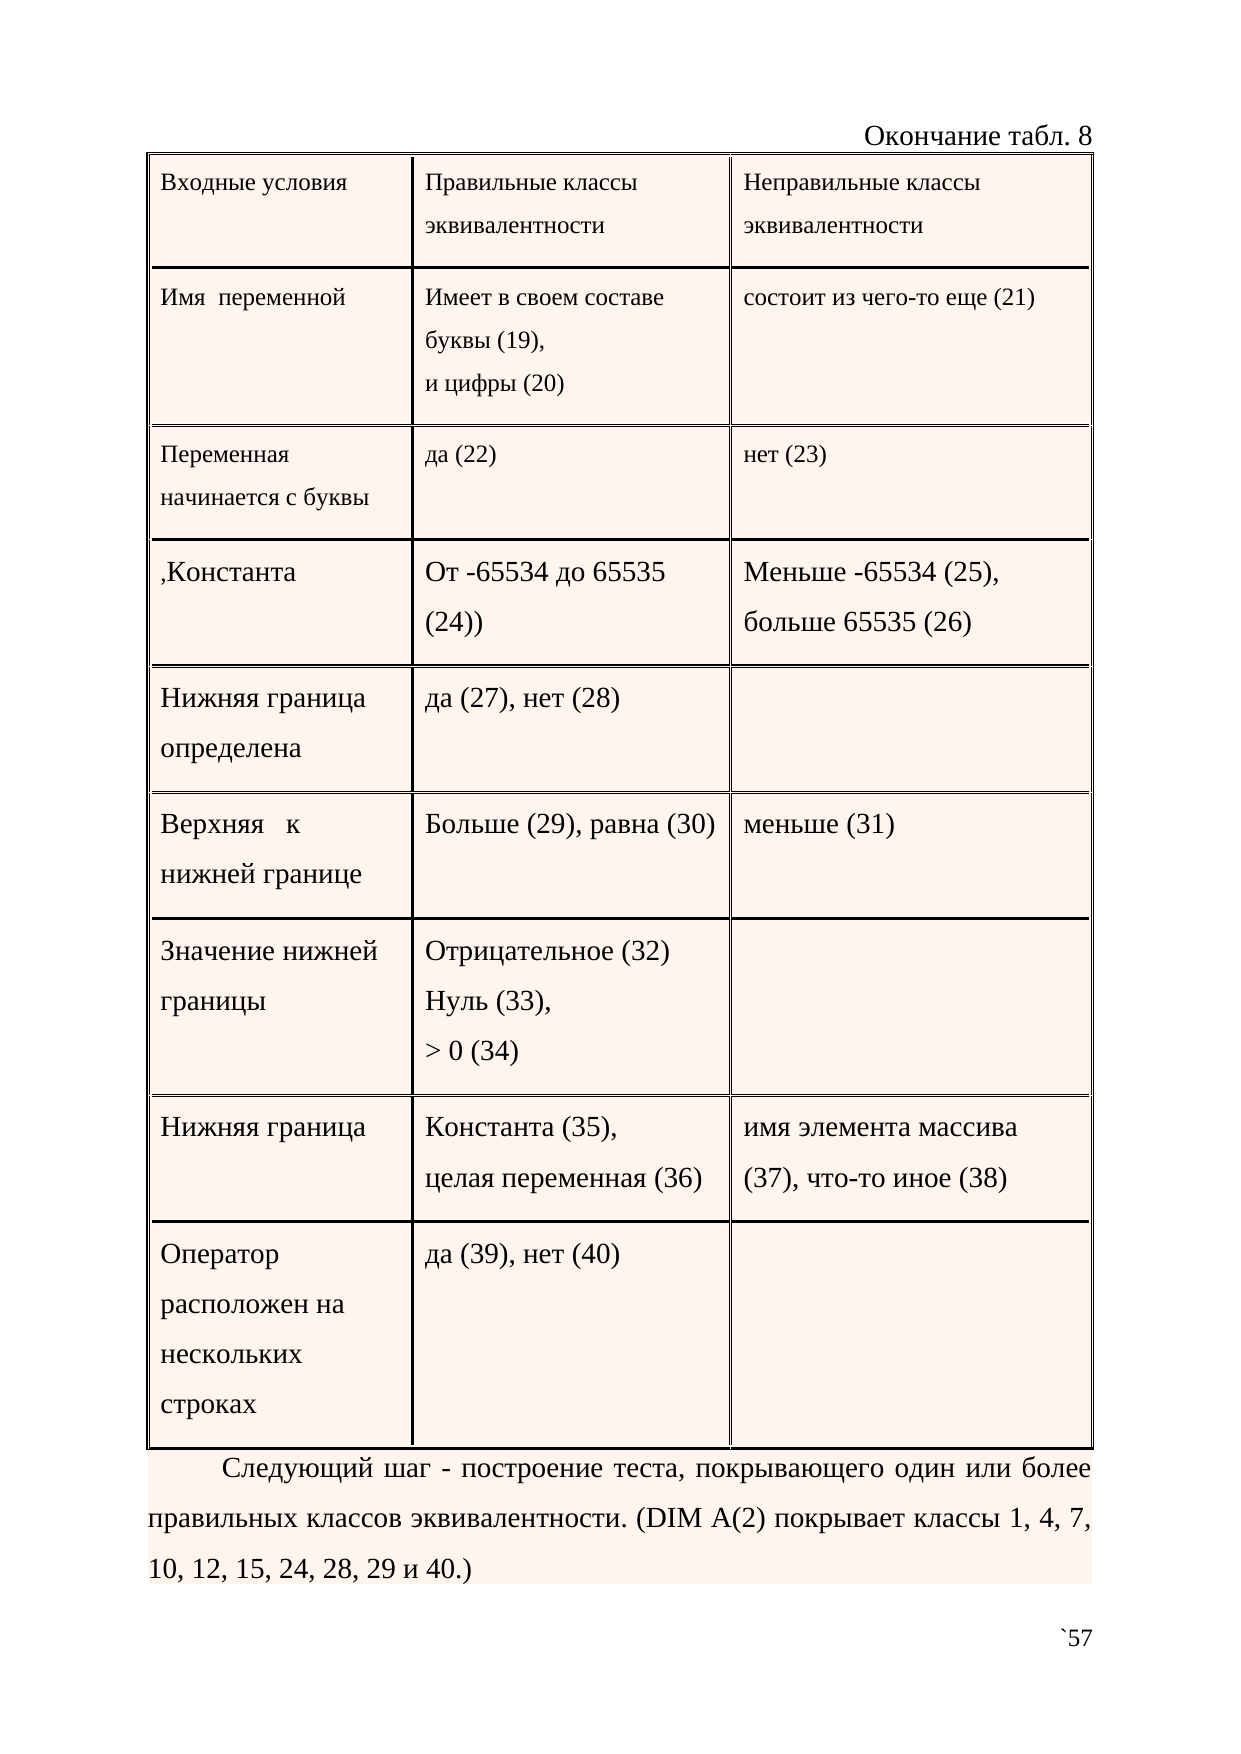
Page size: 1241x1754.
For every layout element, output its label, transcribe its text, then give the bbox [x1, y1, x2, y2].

table_cell Верхняя к нижней границе [148, 791, 412, 917]
table_header Правильные классы эквивалентности [412, 155, 731, 266]
table_header Входные условия [150, 155, 412, 266]
table_cell нет (23) [732, 424, 1091, 538]
table_cell [731, 1220, 1091, 1447]
table_cell Оператор расположен на нескольких строках [150, 1220, 412, 1447]
table_cell Имя переменной [150, 266, 411, 423]
table_cell Константа (35), целая переменная (36) [414, 1097, 729, 1220]
table_cell Переменная начинается с буквы [150, 424, 411, 538]
table_cell да (27), нет (28) [414, 668, 729, 791]
table_cell Меньше -65534 (25), больше 65535 (26) [732, 538, 1092, 664]
text Следующий шаг - построение теста, покрывающего один или более правильных классов эквивалентности. (DIM A(2) покрывает классы 1, 4, 7, 10, 12, 15, 24, 28, 29 и 40.) [148, 1450, 1092, 1584]
table_cell Отрицательное (32) Нуль (33), > 0 (34) [414, 920, 729, 1094]
table_cell [732, 917, 1091, 1094]
table_cell да (22) [414, 427, 729, 538]
table_cell ,Константа [148, 538, 411, 664]
table_cell состоит из чего-то еще (21) [732, 266, 1091, 423]
table_cell Больше (29), равна (30) [414, 794, 729, 917]
text Окончание табл. 8 [148, 118, 1092, 152]
table_cell [732, 664, 1091, 791]
table_cell Нижняя граница определена [150, 664, 411, 791]
table_cell имя элемента массива (37), что-то иное (38) [731, 1094, 1092, 1220]
table_cell меньше (31) [731, 791, 1092, 917]
table_cell Значение нижней границы [150, 917, 411, 1094]
table_cell Имеет в своем составе буквы (19), и цифры (20) [414, 269, 729, 423]
table_cell Нижняя граница [148, 1094, 412, 1220]
table_header Неправильные классы эквивалентности [731, 155, 1091, 266]
table_cell От -65534 до 65535 (24)) [414, 541, 729, 664]
table_cell да (39), нет (40) [412, 1223, 731, 1447]
